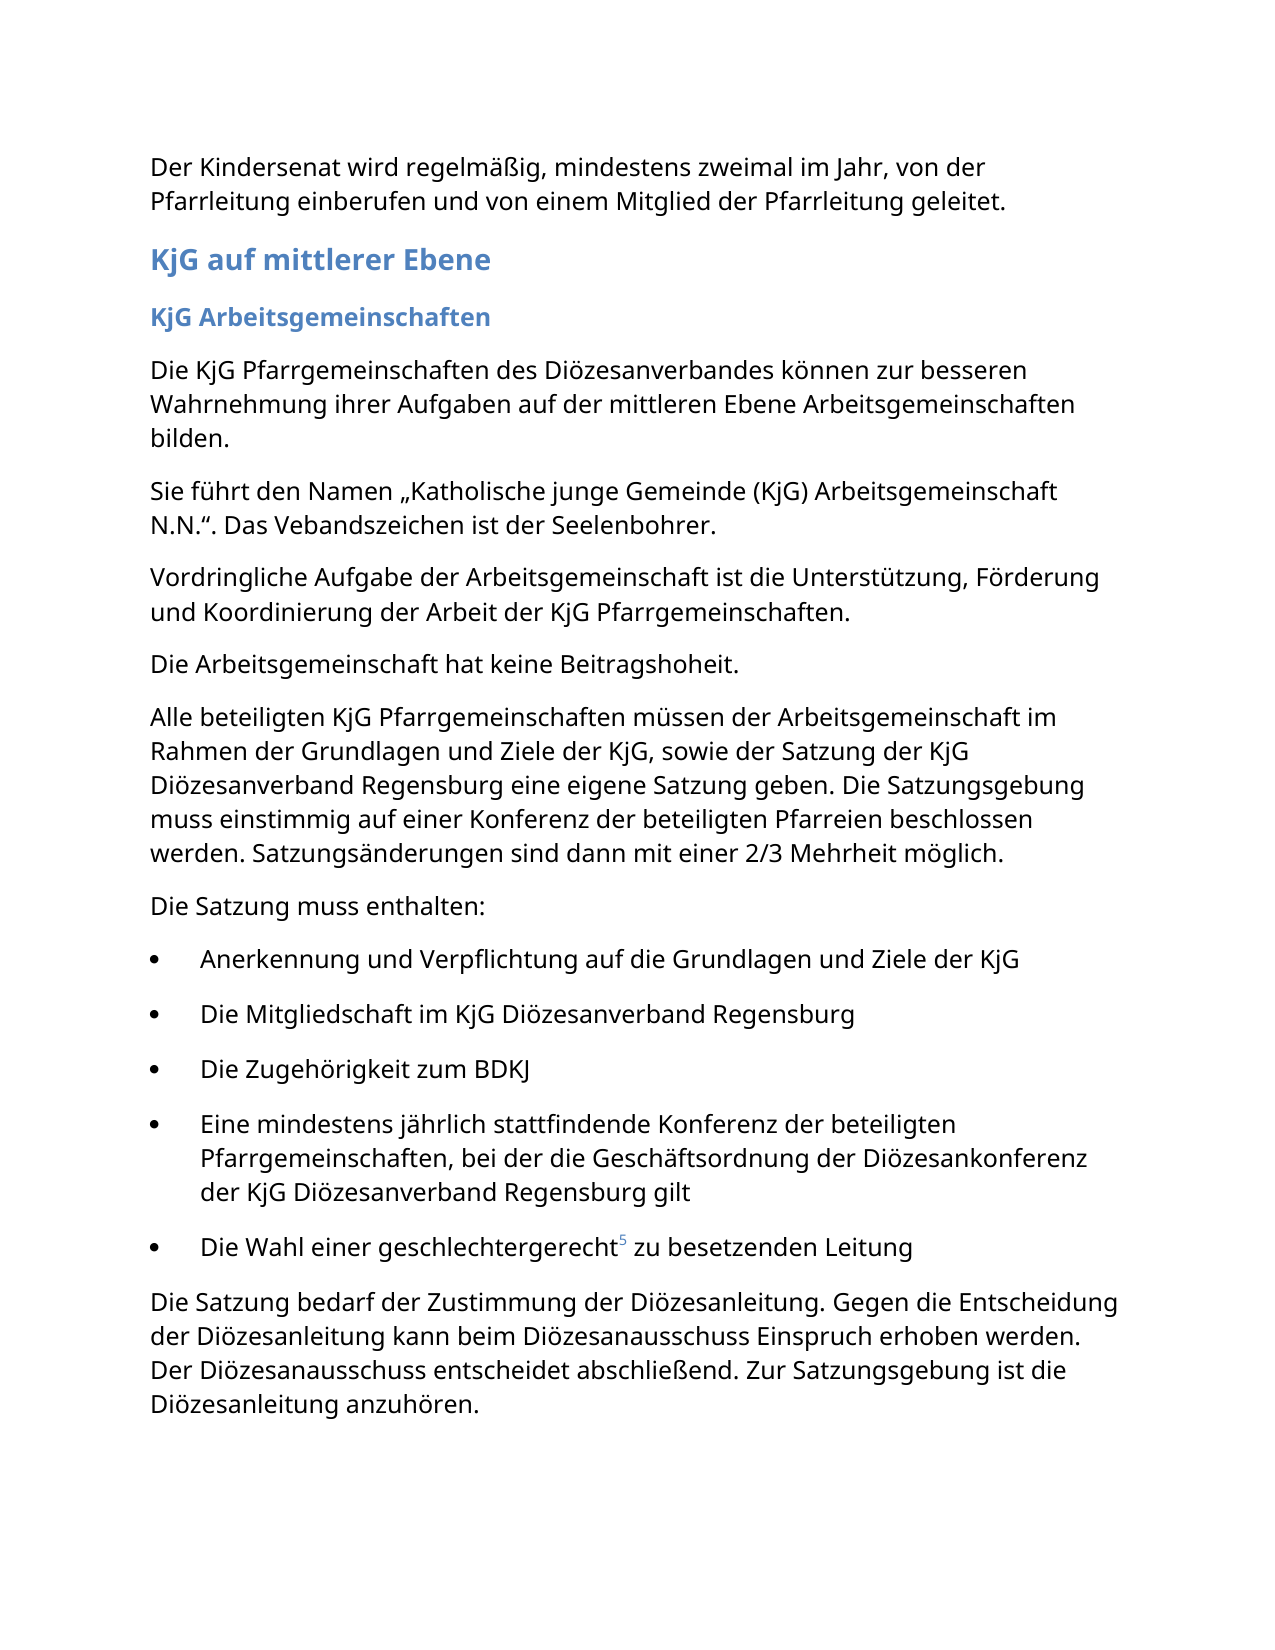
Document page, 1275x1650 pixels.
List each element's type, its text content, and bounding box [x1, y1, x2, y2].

text Sie führt den Namen „Katholische junge Gemeinde (KjG) Arbeitsgemeinschaft N.N.“. Das Vebandszeichen ist der Seelenbohrer. [150, 473, 1125, 541]
text Die Satzung bedarf der Zustimmung der Diözesanleitung. Gegen die Entscheidung der Diözesanleitung kann beim Diözesanausschuss Einspruch erhoben werden. Der Diözesanausschuss entscheidet abschließend. Zur Satzungsgebung ist die Diözesanleitung anzuhören. [150, 1284, 1125, 1421]
list Eine mindestens jährlich stattfindende Konferenz der beteiligten Pfarrgemeinschaften, bei der die Geschäftsordnung der Diözesankonferenz der KjG Diözesanverband Regensburg gilt [150, 1106, 1125, 1208]
text Vordringliche Aufgabe der Arbeitsgemeinschaft ist die Unterstützung, Förderung und Koordinierung der Arbeit der KjG Pfarrgemeinschaften. [150, 560, 1125, 628]
list Anerkennung und Verpflichtung auf die Grundlagen und Ziele der KjG [150, 942, 1125, 976]
text Alle beteiligten KjG Pfarrgemeinschaften müssen der Arbeitsgemeinschaft im Rahmen der Grundlagen und Ziele der KjG, sowie der Satzung der KjG Diözesanverband Regensburg eine eigene Satzung geben. Die Satzungsgebung muss einstimmig auf einer Konferenz der beteiligten Pfarreien beschlossen werden. Satzungsänderungen sind dann mit einer 2/3 Mehrheit möglich. [150, 700, 1125, 870]
text Die KjG Pfarrgemeinschaften des Diözesanverbandes können zur besseren Wahrnehmung ihrer Aufgaben auf der mittleren Ebene Arbeitsgemeinschaften bilden. [150, 352, 1125, 454]
list Die Zugehörigkeit zum BDKJ [150, 1051, 1125, 1086]
text Die Satzung muss enthalten: [150, 889, 1125, 923]
subtitle KjG Arbeitsgemeinschaften [150, 299, 1125, 333]
list Die Wahl einer geschlechtergerecht5 zu besetzenden Leitung [150, 1229, 1125, 1263]
subtitle KjG auf mittlerer Ebene [150, 239, 1125, 279]
list Die Mitgliedschaft im KjG Diözesanverband Regensburg [150, 997, 1125, 1031]
text Der Kindersenat wird regelmäßig, mindestens zweimal im Jahr, von der Pfarrleitung einberufen und von einem Mitglied der Pfarrleitung geleitet. [150, 150, 1125, 218]
text Die Arbeitsgemeinschaft hat keine Beitragshoheit. [150, 647, 1125, 681]
